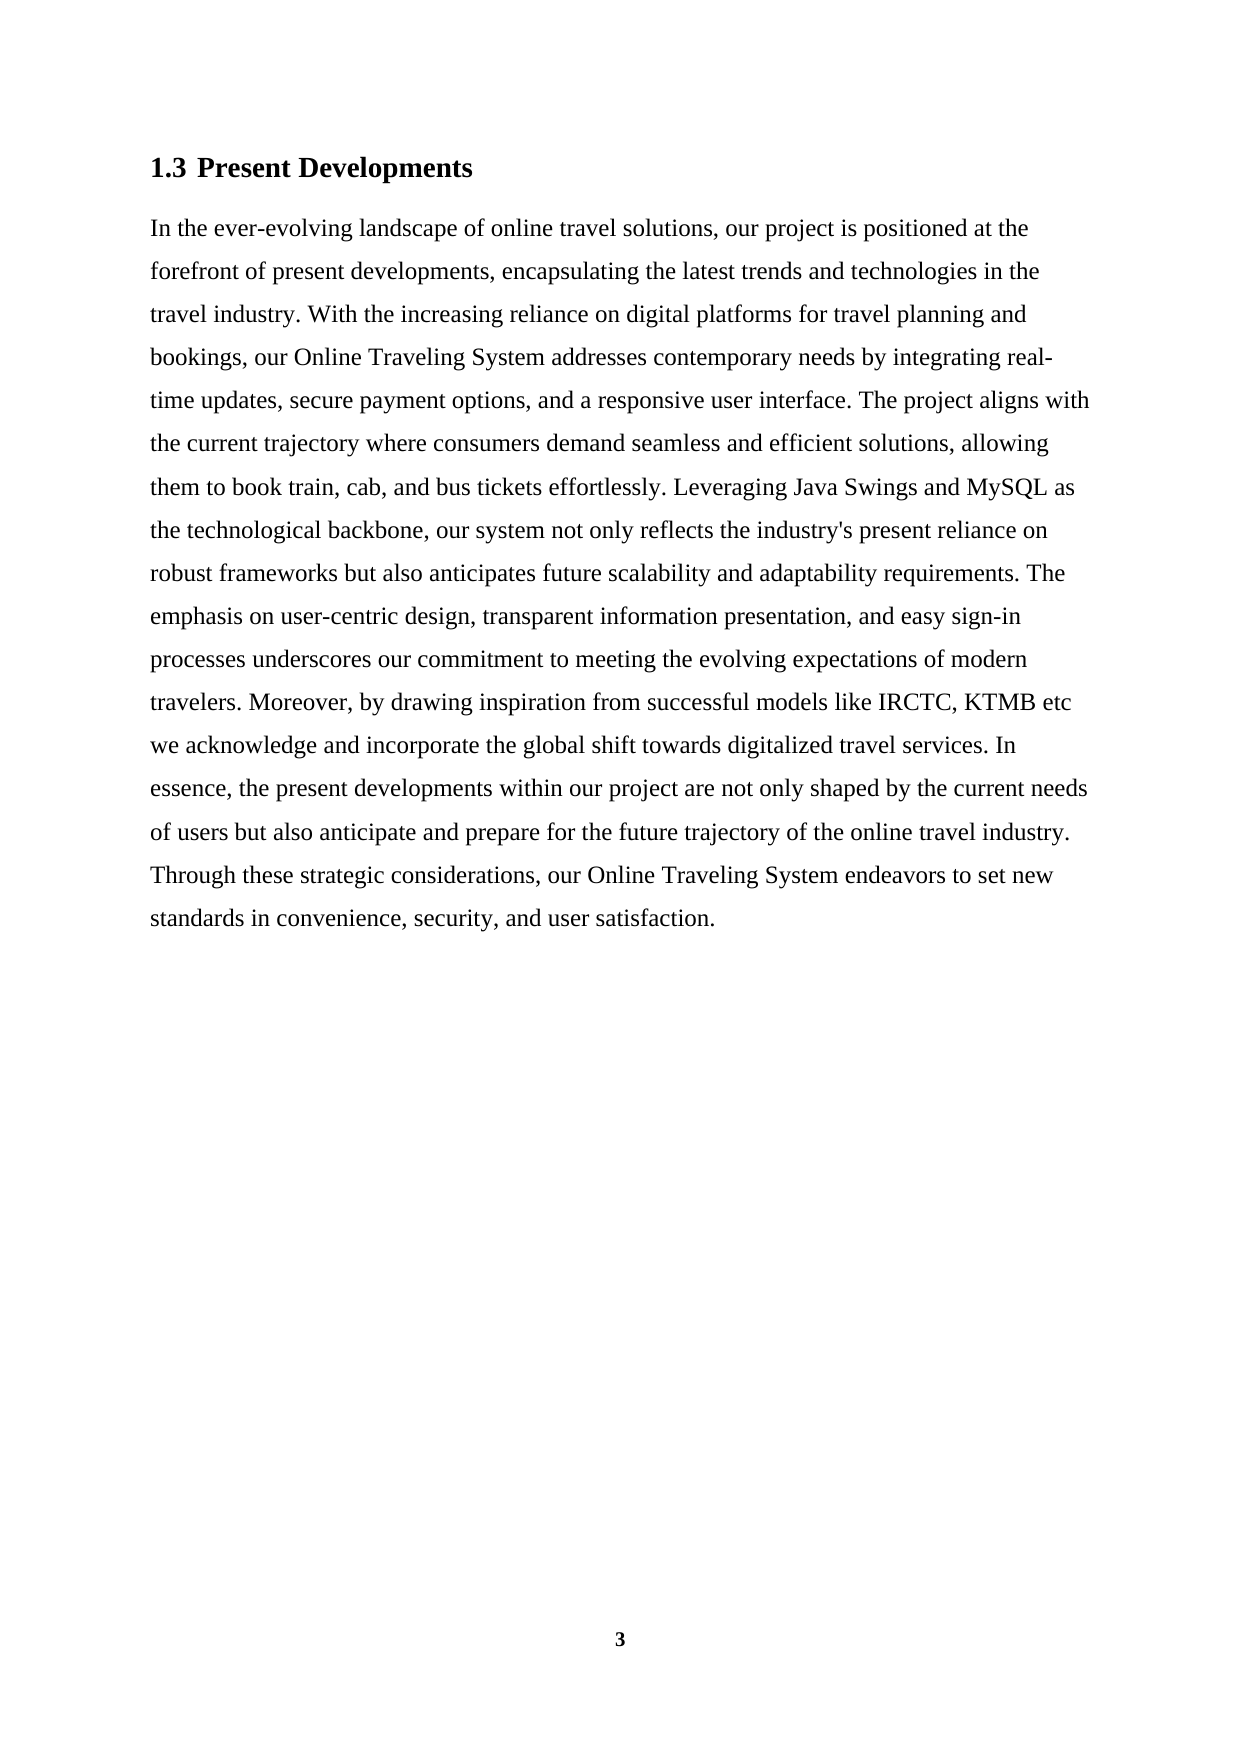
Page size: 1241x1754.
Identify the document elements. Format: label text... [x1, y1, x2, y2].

list Present Developments [150, 150, 1090, 183]
text In the ever-evolving landscape of online travel solutions, our project is positioned at the forefront of present developments, encapsulating the latest trends and technologies in the travel industry. With the increasing reliance on digital platforms for travel planning and bookings, our Online Traveling System addresses contemporary needs by integrating real-time updates, secure payment options, and a responsive user interface. The project aligns with the current trajectory where consumers demand seamless and efficient solutions, allowing them to book train, cab, and bus tickets effortlessly. Leveraging Java Swings and MySQL as the technological backbone, our system not only reflects the industry's present reliance on robust frameworks but also anticipates future scalability and adaptability requirements. The emphasis on user-centric design, transparent information presentation, and easy sign-in processes underscores our commitment to meeting the evolving expectations of modern travelers. Moreover, by drawing inspiration from successful models like IRCTC, KTMB etc we acknowledge and incorporate the global shift towards digitalized travel services. In essence, the present developments within our project are not only shaped by the current needs of users but also anticipate and prepare for the future trajectory of the online travel industry. Through these strategic considerations, our Online Traveling System endeavors to set new standards in convenience, security, and user satisfaction. [150, 213, 1090, 932]
